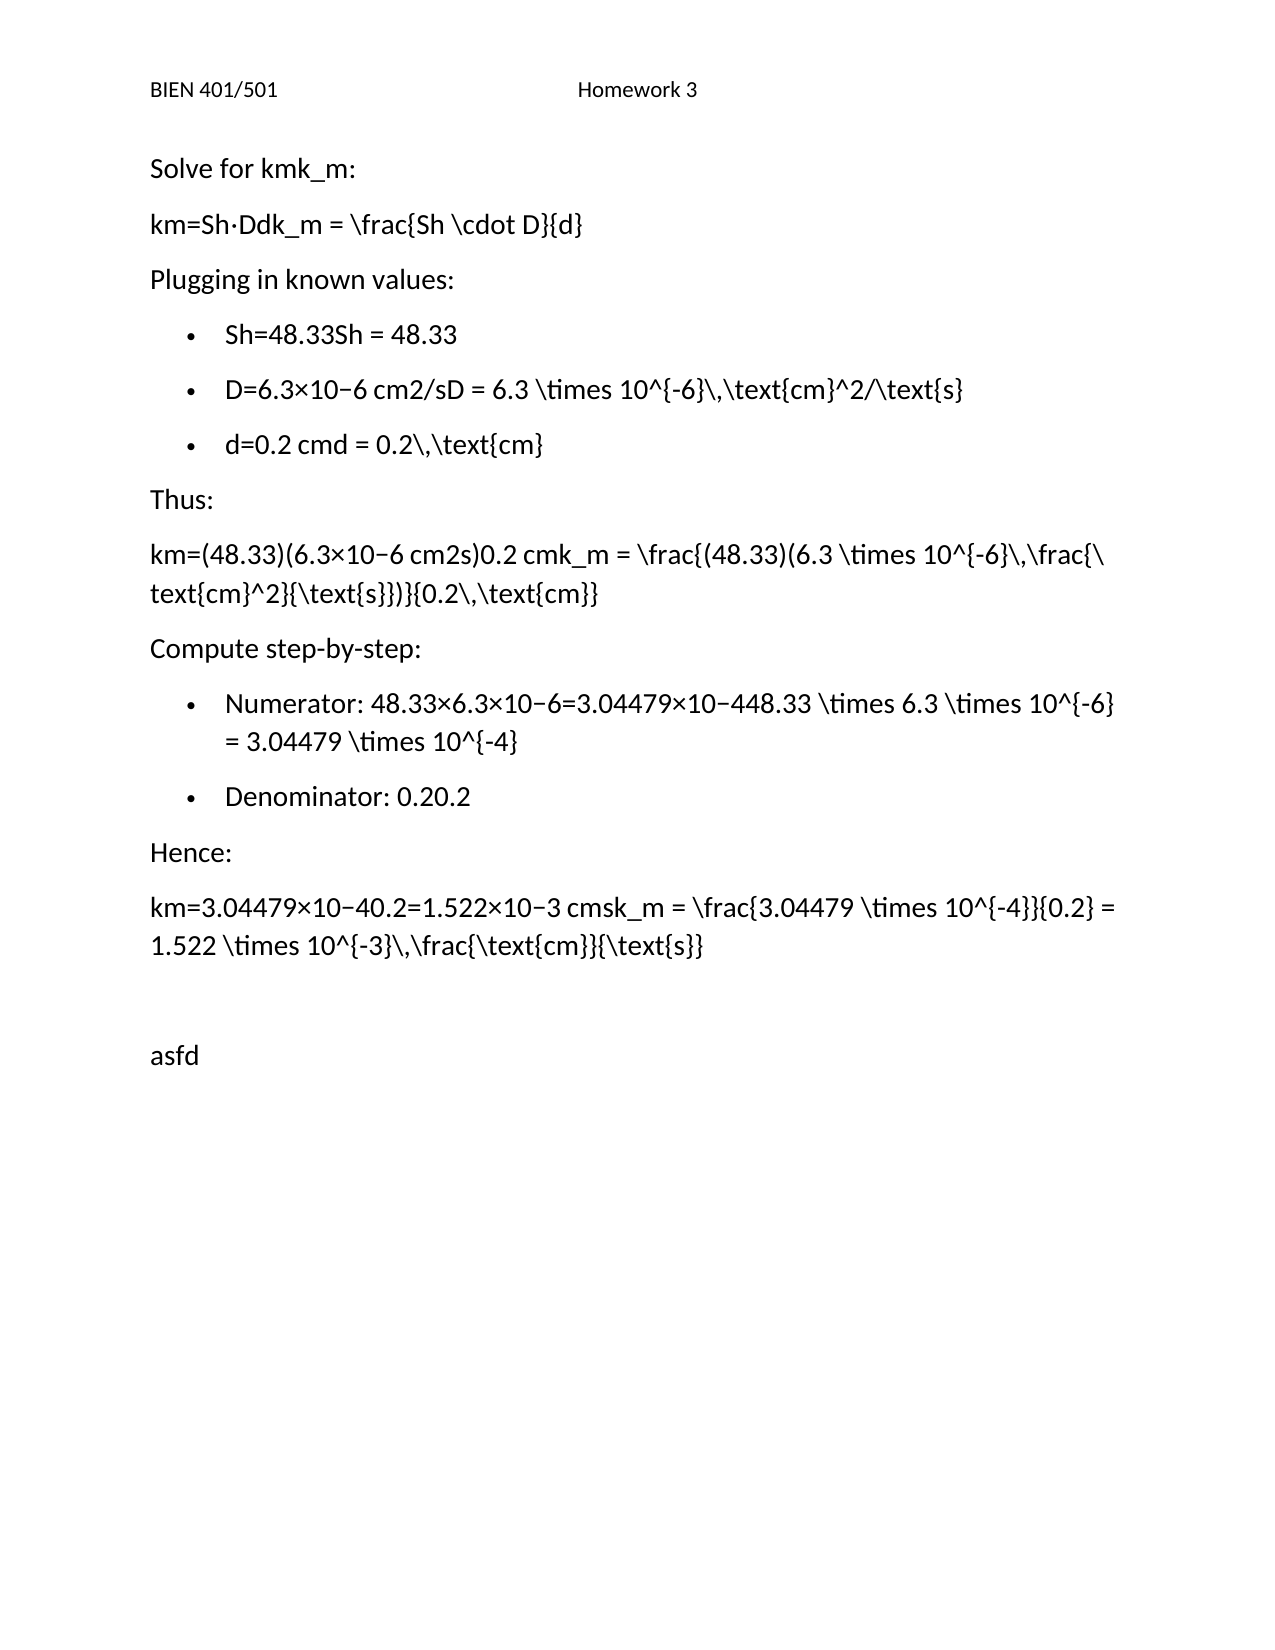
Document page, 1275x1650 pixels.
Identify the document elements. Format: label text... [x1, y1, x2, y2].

text asfd [150, 1037, 1125, 1073]
text Compute step-by-step: [150, 630, 1125, 666]
list Sh=48.33Sh = 48.33 [187, 316, 1125, 352]
text Thus: [150, 481, 1125, 517]
text km=Sh⋅Ddk_m = \frac{Sh \cdot D}{d} [150, 205, 1125, 241]
text Hence: [150, 834, 1125, 869]
list D=6.3×10−6 cm2/sD = 6.3 \times 10^{-6}\,\text{cm}^2/\text{s} [187, 371, 1125, 407]
text km=(48.33)(6.3×10−6 cm2s)0.2 cmk_m = \frac{(48.33)(6.3 \times 10^{-6}\,\frac{\text{cm}^2}{\text{s}})}{0.2\,\text{cm}} [150, 536, 1125, 610]
text Plugging in known values: [150, 261, 1125, 296]
list Numerator: 48.33×6.3×10−6=3.04479×10−448.33 \times 6.3 \times 10^{-6} = 3.04479 \times 10^{-4} [187, 685, 1125, 759]
text km=3.04479×10−40.2=1.522×10−3 cmsk_m = \frac{3.04479 \times 10^{-4}}{0.2} = 1.522 \times 10^{-3}\,\frac{\text{cm}}{\text{s}} [150, 889, 1125, 963]
text Solve for kmk_m: [150, 150, 1125, 186]
list Denominator: 0.20.2 [187, 778, 1125, 814]
list d=0.2 cmd = 0.2\,\text{cm} [187, 426, 1125, 462]
